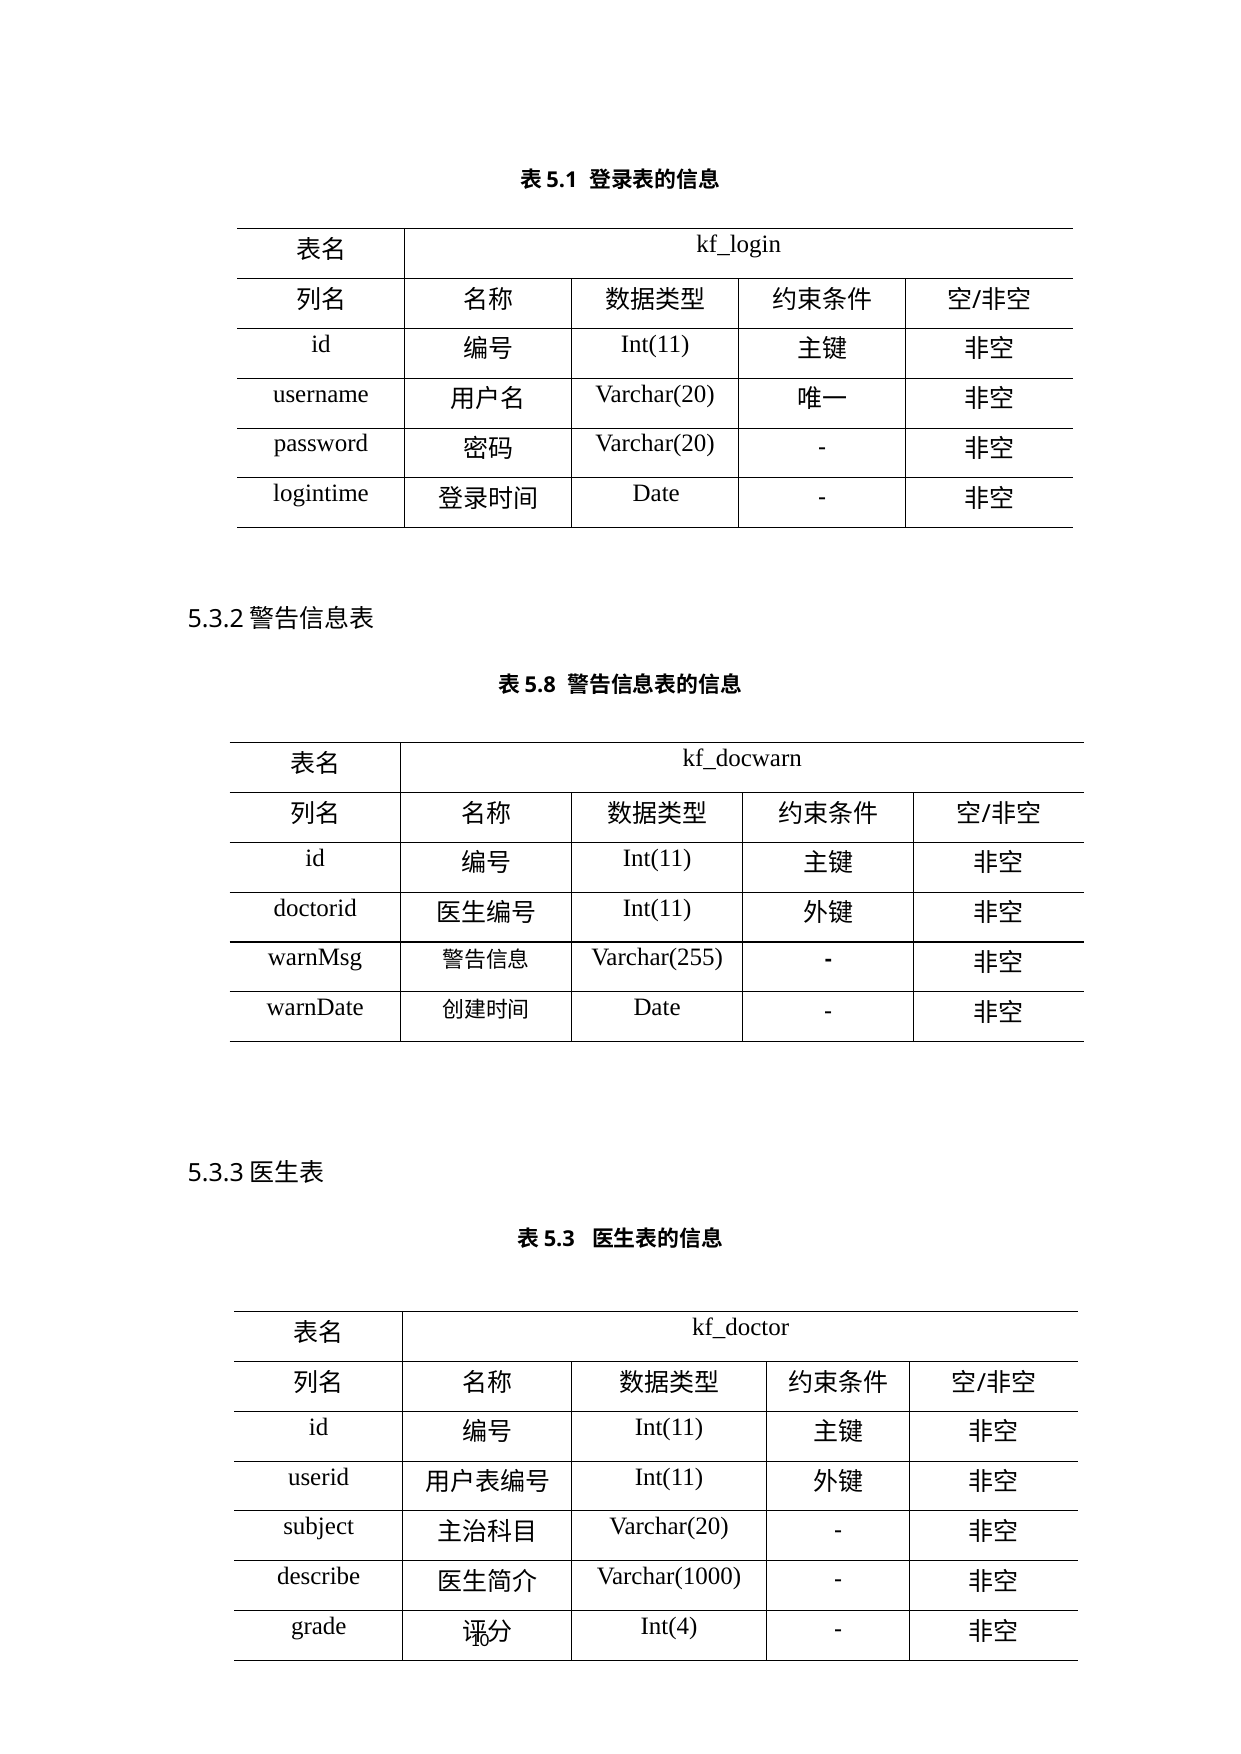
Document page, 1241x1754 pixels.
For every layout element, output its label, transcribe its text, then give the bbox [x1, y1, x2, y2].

table_cell 非空 [914, 992, 1084, 1041]
table_cell describe [234, 1561, 402, 1610]
table_cell password [237, 429, 404, 477]
table_cell - [767, 1561, 909, 1610]
table_cell Date [572, 992, 742, 1041]
table_cell doctorid [230, 893, 400, 941]
table_cell 空/非空 [914, 793, 1084, 842]
text 5.3.2警告信息表 [187, 210, 1053, 649]
table_cell 非空 [906, 478, 1073, 527]
table_cell 非空 [906, 329, 1073, 378]
table_cell 非空 [910, 1511, 1078, 1560]
table_cell 唯一 [739, 379, 905, 427]
table_cell 约束条件 [767, 1362, 909, 1411]
text 表5.3 医生表的信息 [187, 1221, 1053, 1254]
table_cell 名称 [405, 279, 571, 328]
table_cell 空/非空 [910, 1362, 1078, 1411]
table_cell 非空 [906, 429, 1073, 477]
table_cell 主键 [739, 329, 905, 378]
table_header kf_doctor [403, 1312, 1078, 1361]
table_cell id [237, 329, 404, 378]
table_cell - [743, 943, 913, 991]
table_cell username [237, 379, 404, 427]
table_cell 非空 [910, 1412, 1078, 1461]
table_cell 非空 [914, 943, 1084, 991]
table_cell 医生简介 [403, 1561, 571, 1610]
table_cell 评分 [403, 1611, 571, 1660]
table_cell - [739, 429, 905, 477]
table_cell - [739, 478, 905, 527]
table_cell 约束条件 [743, 793, 913, 842]
table_cell Varchar(20) [572, 379, 738, 427]
table_cell id [230, 843, 400, 892]
table_header kf_login [405, 229, 1073, 278]
table_cell Varchar(20) [572, 1511, 766, 1560]
table_cell Varchar(20) [572, 429, 738, 477]
table_cell 密码 [405, 429, 571, 477]
table_cell 名称 [401, 793, 571, 842]
table_cell 医生编号 [401, 893, 571, 941]
table_cell 名称 [403, 1362, 571, 1411]
table_cell Int(11) [572, 1412, 766, 1461]
table_cell 登录时间 [405, 478, 571, 527]
table_cell Int(11) [572, 843, 742, 892]
table_cell Date [572, 478, 738, 527]
table_cell warnDate [230, 992, 400, 1041]
text 5.3.3医生表 [187, 716, 1053, 1203]
table_cell subject [234, 1511, 402, 1560]
table_cell 外键 [743, 893, 913, 941]
table_cell 用户名 [405, 379, 571, 427]
table_cell 非空 [914, 843, 1084, 892]
table_cell 数据类型 [572, 1362, 766, 1411]
table_header kf_docwarn [401, 743, 1084, 792]
table_cell 空/非空 [906, 279, 1073, 328]
table_cell 创建时间 [401, 992, 571, 1041]
table_cell 编号 [401, 843, 571, 892]
table_cell 非空 [910, 1561, 1078, 1610]
table_cell 编号 [405, 329, 571, 378]
table_header 表名 [234, 1312, 402, 1361]
table_cell 列名 [237, 279, 404, 328]
table_cell 数据类型 [572, 279, 738, 328]
table_cell warnMsg [230, 943, 400, 991]
table_cell - [767, 1611, 909, 1660]
table_cell id [234, 1412, 402, 1461]
table_cell 列名 [234, 1362, 402, 1411]
table_cell userid [234, 1462, 402, 1510]
table_cell 外键 [767, 1462, 909, 1510]
table_cell logintime [237, 478, 404, 527]
table_cell 非空 [914, 893, 1084, 941]
table_cell 非空 [910, 1462, 1078, 1510]
table_cell Int(11) [572, 1462, 766, 1510]
table_cell 主治科目 [403, 1511, 571, 1560]
table_cell 非空 [906, 379, 1073, 427]
table_cell 用户表编号 [403, 1462, 571, 1510]
table_cell - [767, 1511, 909, 1560]
table_cell Varchar(1000) [572, 1561, 766, 1610]
table_cell - [743, 992, 913, 1041]
table_cell 非空 [910, 1611, 1078, 1660]
table_cell Int(11) [572, 329, 738, 378]
text 表5.8 警告信息表的信息 [187, 667, 1053, 700]
table_header 表名 [230, 743, 400, 792]
text 表5.1 登录表的信息 [187, 162, 1053, 194]
table_cell 主键 [743, 843, 913, 892]
table_cell 警告信息 [401, 943, 571, 991]
table_header 表名 [237, 229, 404, 278]
table_cell 主键 [767, 1412, 909, 1461]
table_cell 列名 [230, 793, 400, 842]
table_cell grade [234, 1611, 402, 1660]
table_cell 数据类型 [572, 793, 742, 842]
table_cell Varchar(255) [572, 943, 742, 991]
table_cell 编号 [403, 1412, 571, 1461]
table_cell Int(4) [572, 1611, 766, 1660]
table_cell 约束条件 [739, 279, 905, 328]
table_cell Int(11) [572, 893, 742, 941]
